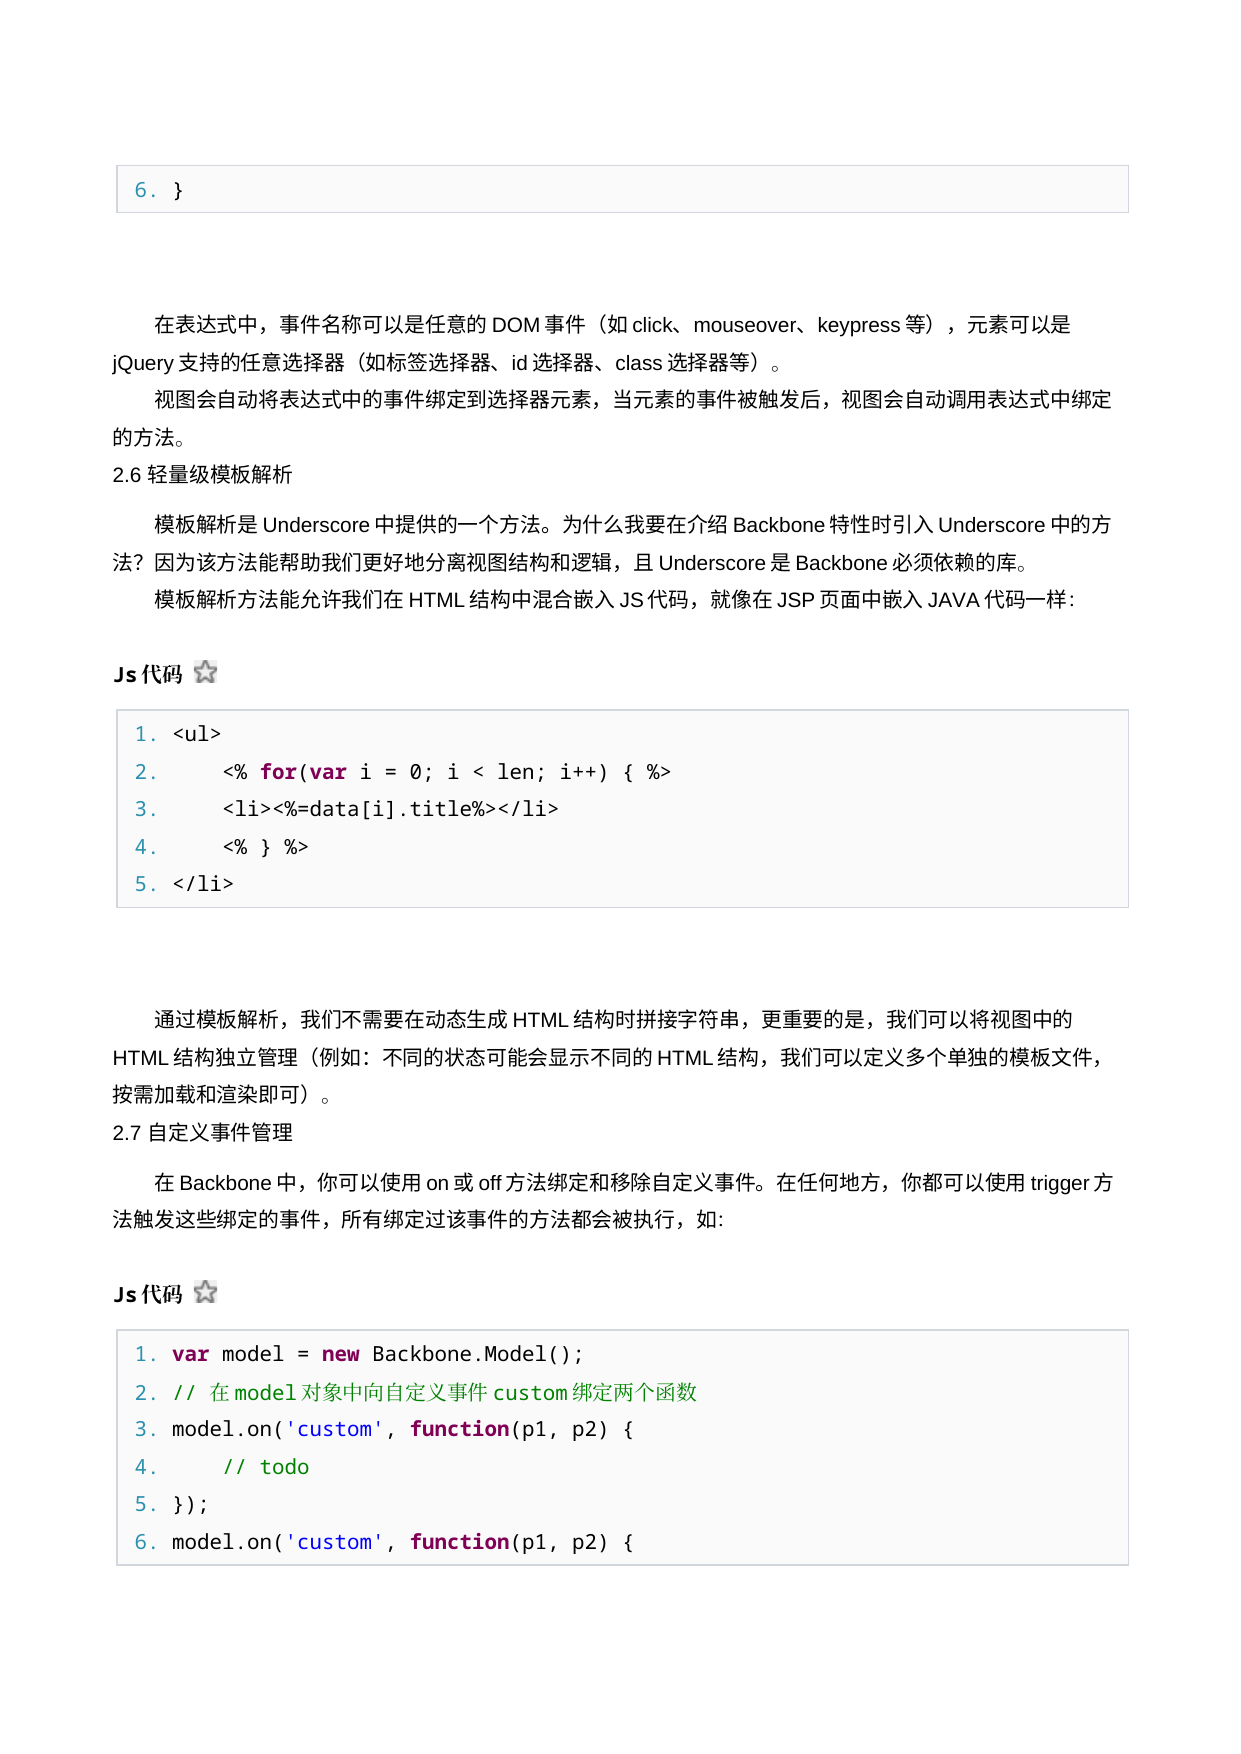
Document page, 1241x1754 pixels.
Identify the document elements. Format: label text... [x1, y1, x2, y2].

list model.on('custom', function(p1, p2) { [118, 1404, 1128, 1442]
subtitle 2.7 自定义事件管理 [112, 1112, 1128, 1150]
text 在Backbone中，你可以使用on或off方法绑定和移除自定义事件。在任何地方，你都可以使用trigger方法触发这些绑定的事件，所有绑定过该事件的方法都会被执行，如： [112, 1162, 1128, 1237]
text 模板解析是Underscore中提供的一个方法。为什么我要在介绍Backbone特性时引入Underscore中的方法？因为该方法能帮助我们更好地分离视图结构和逻辑，且Underscore是Backbone必须依赖的库。 [112, 505, 1128, 580]
text 视图会自动将表达式中的事件绑定到选择器元素，当元素的事件被触发后，视图会自动调用表达式中绑定的方法。 [112, 380, 1128, 455]
text 模板解析方法能允许我们在HTML结构中混合嵌入JS代码，就像在JSP页面中嵌入JAVA代码一样： [112, 580, 1128, 618]
list <ul> [118, 711, 1128, 747]
list </li> [118, 859, 1128, 907]
list <% for(var i = 0; i < len; i++) { %> [118, 747, 1128, 784]
picture [193, 1280, 218, 1303]
list <% } %> [118, 822, 1128, 859]
text Js代码 [112, 1275, 1128, 1312]
text 通过模板解析，我们不需要在动态生成HTML结构时拼接字符串，更重要的是，我们可以将视图中的HTML结构独立管理（例如：不同的状态可能会显示不同的HTML结构，我们可以定义多个单独的模板文件，按需加载和渲染即可）。 [112, 1000, 1128, 1112]
text 在表达式中，事件名称可以是任意的DOM事件（如click、mouseover、keypress等），元素可以是jQuery支持的任意选择器（如标签选择器、id选择器、class选择器等）。 [112, 305, 1128, 380]
list } [118, 166, 1128, 212]
subtitle 2.6 轻量级模板解析 [112, 455, 1128, 493]
list model.on('custom', function(p1, p2) { [118, 1517, 1128, 1564]
picture [193, 660, 218, 683]
list // 在model对象中向自定义事件custom绑定两个函数 [118, 1367, 1128, 1404]
list <li><%=data[i].title%></li> [118, 784, 1128, 822]
text Js代码 [112, 655, 1128, 693]
list var model = new Backbone.Model(); [118, 1331, 1128, 1367]
list }); [118, 1479, 1128, 1517]
list // todo [118, 1442, 1128, 1479]
